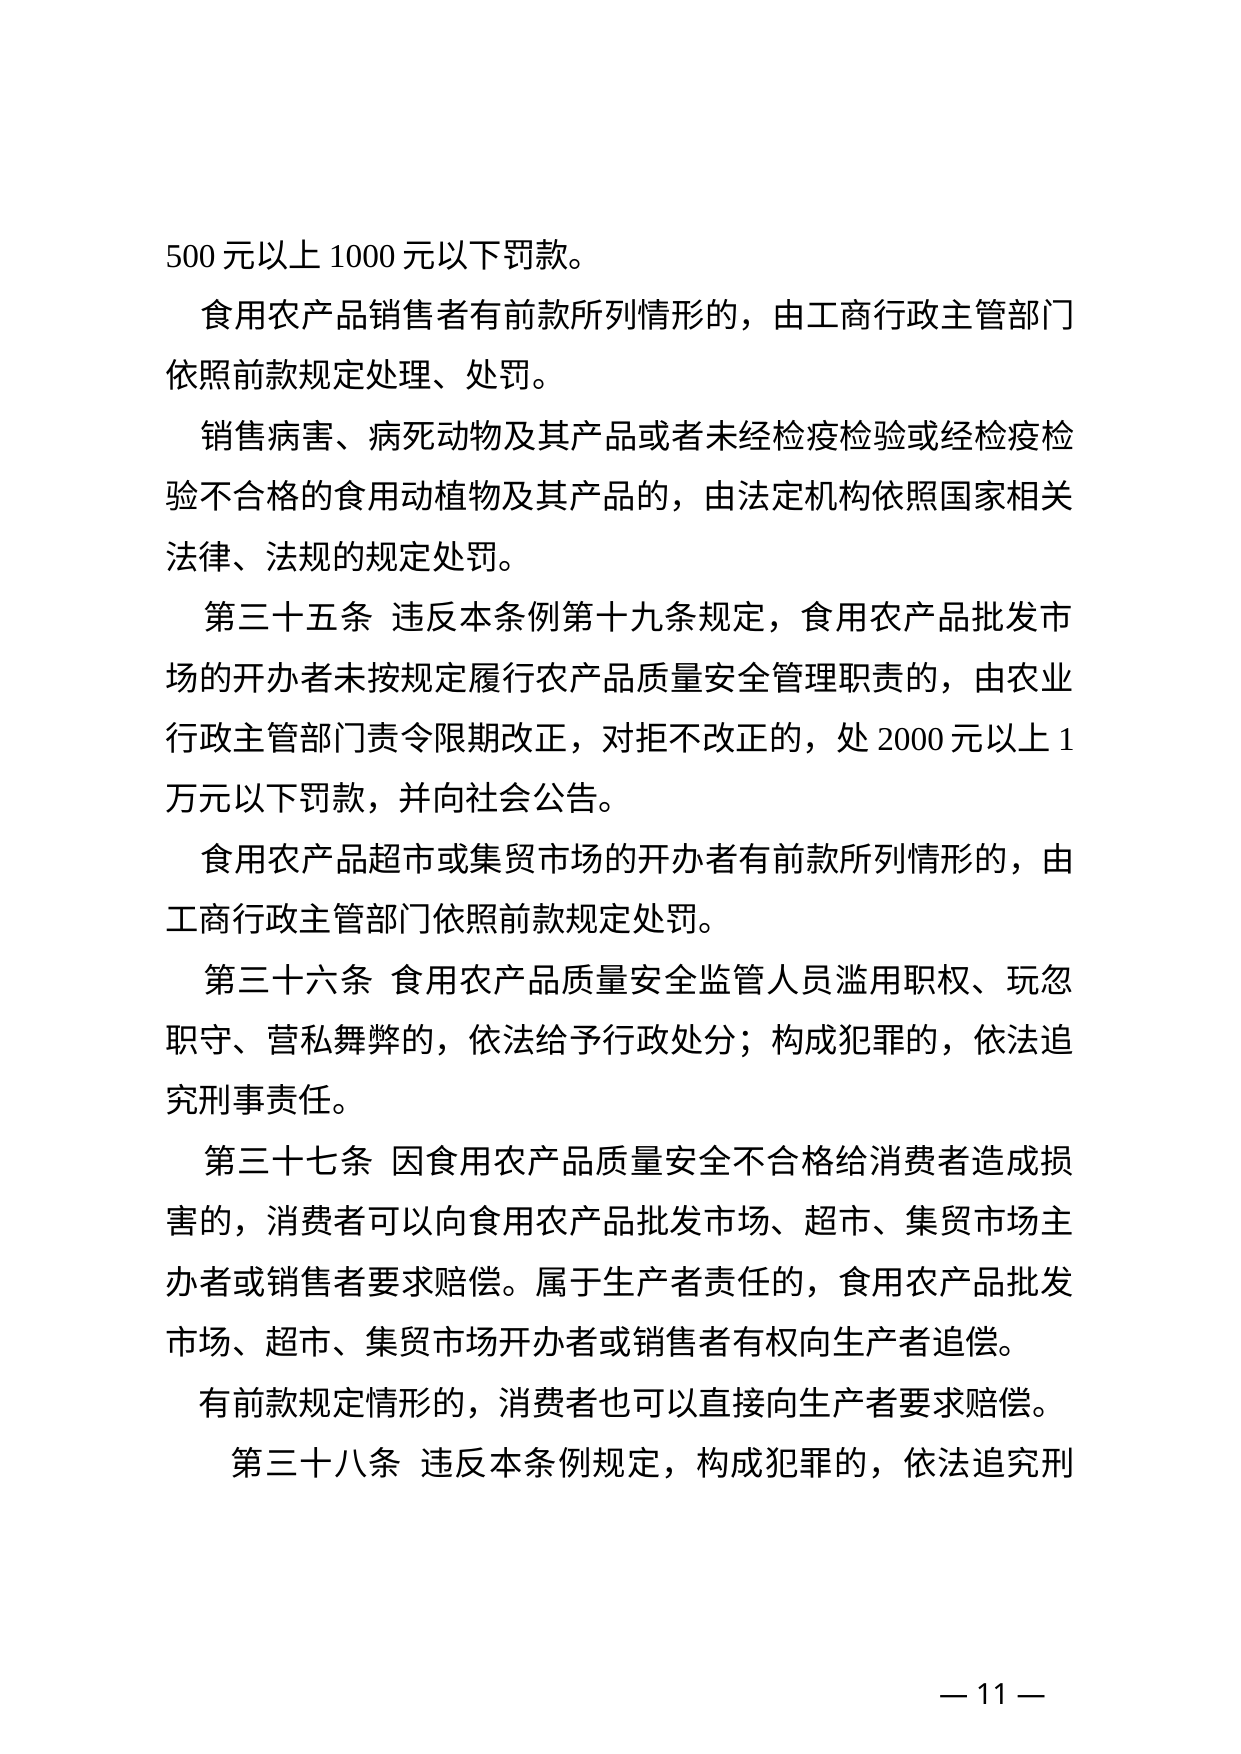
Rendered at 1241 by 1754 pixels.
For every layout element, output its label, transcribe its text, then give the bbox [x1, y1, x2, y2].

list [165, 1427, 1075, 1487]
list 食用农产品销售者有前款所列情形的，由工商行政主管部门依照前款规定处理、处罚。 [165, 279, 1075, 400]
list 第三十六条 食用农产品质量安全监管人员滥用职权、玩忽职守、营私舞弊的，依法给予行政处分；构成犯罪的，依法追究刑事责任。 [165, 944, 1075, 1125]
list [165, 219, 1075, 279]
list 销售病害、病死动物及其产品或者未经检疫检验或经检疫检验不合格的食用动植物及其产品的，由法定机构依照国家相关法律、法规的规定处罚。 [165, 400, 1075, 581]
list 第三十七条 因食用农产品质量安全不合格给消费者造成损害的，消费者可以向食用农产品批发市场、超市、集贸市场主办者或销售者要求赔偿。属于生产者责任的，食用农产品批发市场、超市、集贸市场开办者或销售者有权向生产者追偿。 [165, 1125, 1075, 1367]
list 第三十五条 违反本条例第十九条规定，食用农产品批发市场的开办者未按规定履行农产品质量安全管理职责的，由农业行政主管部门责令限期改正，对拒不改正的，处2000元以上1万元以下罚款，并向社会公告。 [165, 581, 1075, 823]
list 食用农产品超市或集贸市场的开办者有前款所列情形的，由工商行政主管部门依照前款规定处罚。 [165, 823, 1075, 944]
list 有前款规定情形的，消费者也可以直接向生产者要求赔偿。 [165, 1367, 1075, 1427]
